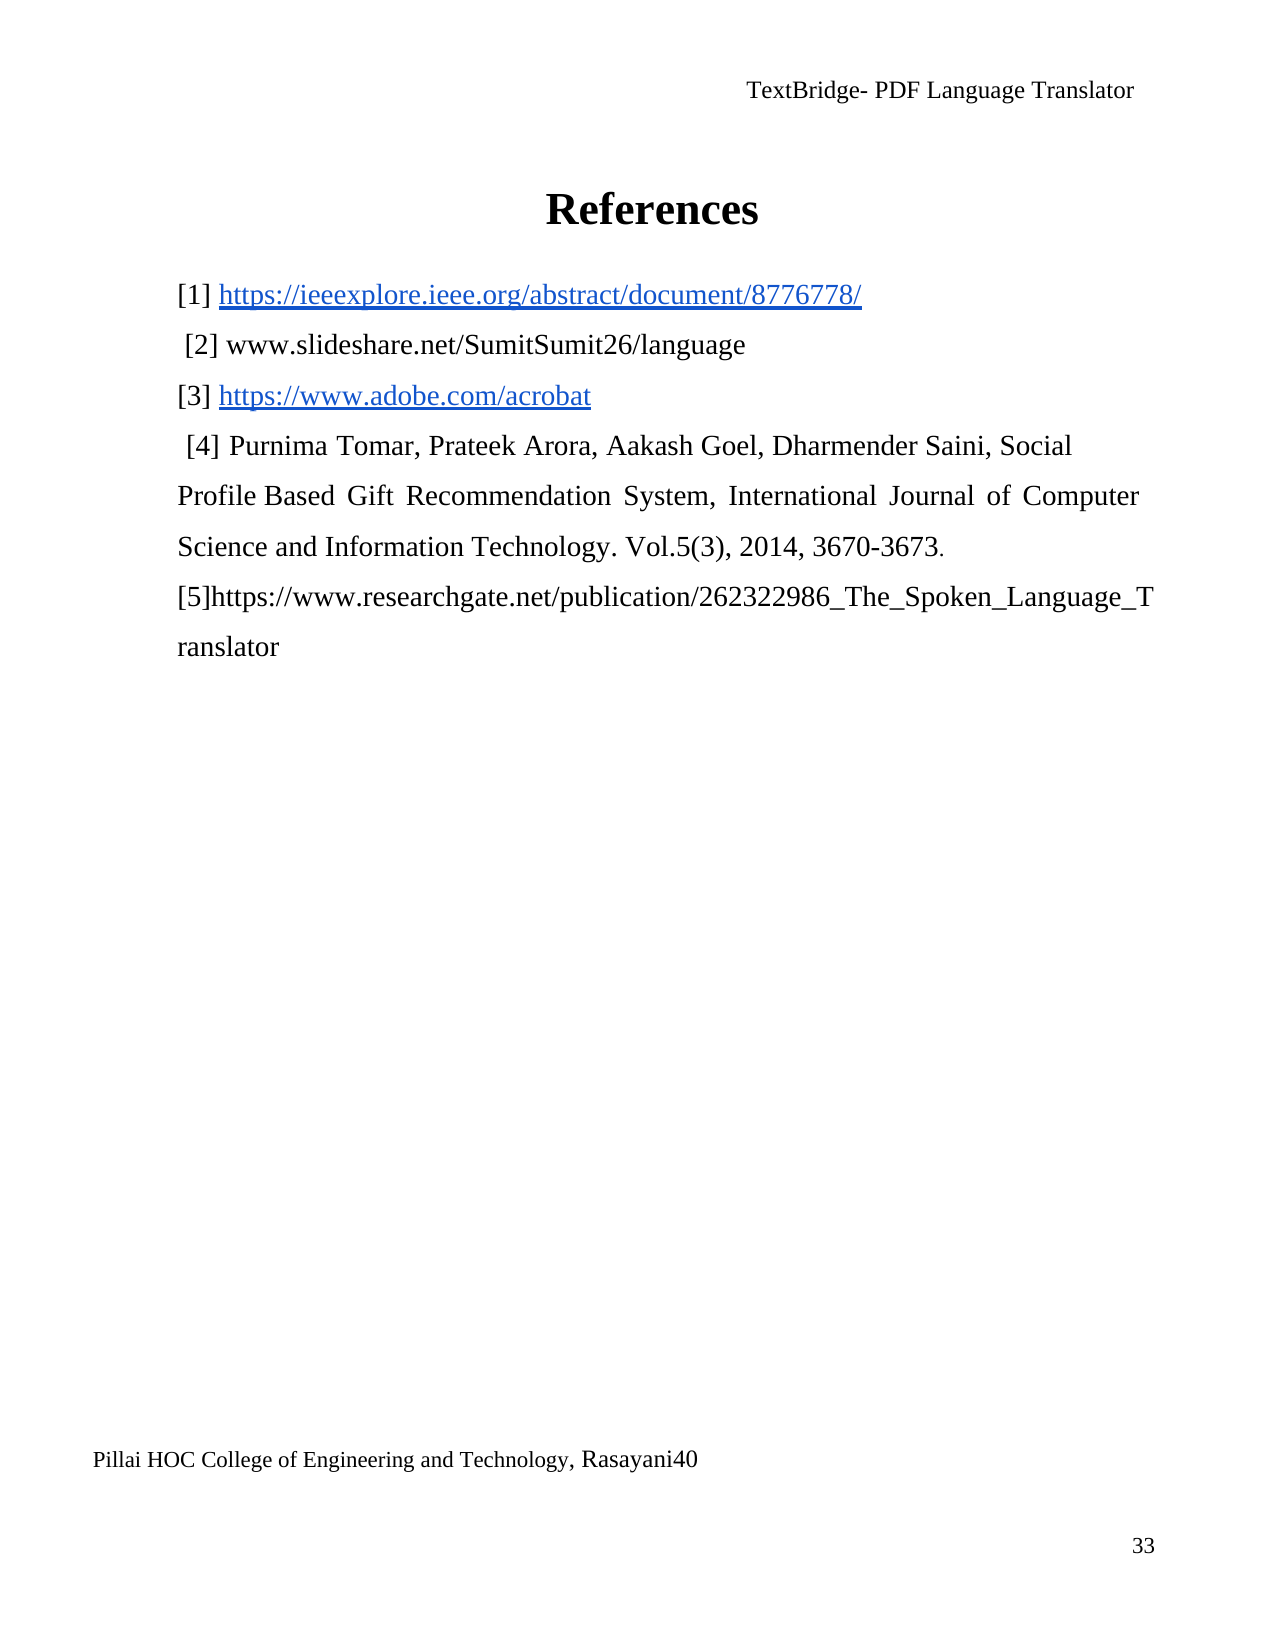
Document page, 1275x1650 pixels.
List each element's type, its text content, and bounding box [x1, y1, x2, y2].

text Pillai HOC College of Engineering and Technology, Rasayani40 [93, 1444, 1206, 1473]
list Purnima Tomar, Prateek Arora, Aakash Goel, Dharmender Saini, Social Profile Based Gift Recommendation System, International Journal of Computer Science and Information Technology. Vol.5(3), 2014, 3670-3673. [5]https://www.researchgate.net/publication/262322986_The_Spoken_Language_T ranslator [177, 428, 1157, 663]
subtitle References [504, 181, 801, 234]
list https://ieeexplore.ieee.org/abstract/document/8776778/ [177, 277, 1206, 311]
list https://www.adobe.com/acrobat [177, 378, 1206, 411]
list www.slideshare.net/SumitSumit26/language [184, 327, 1206, 361]
